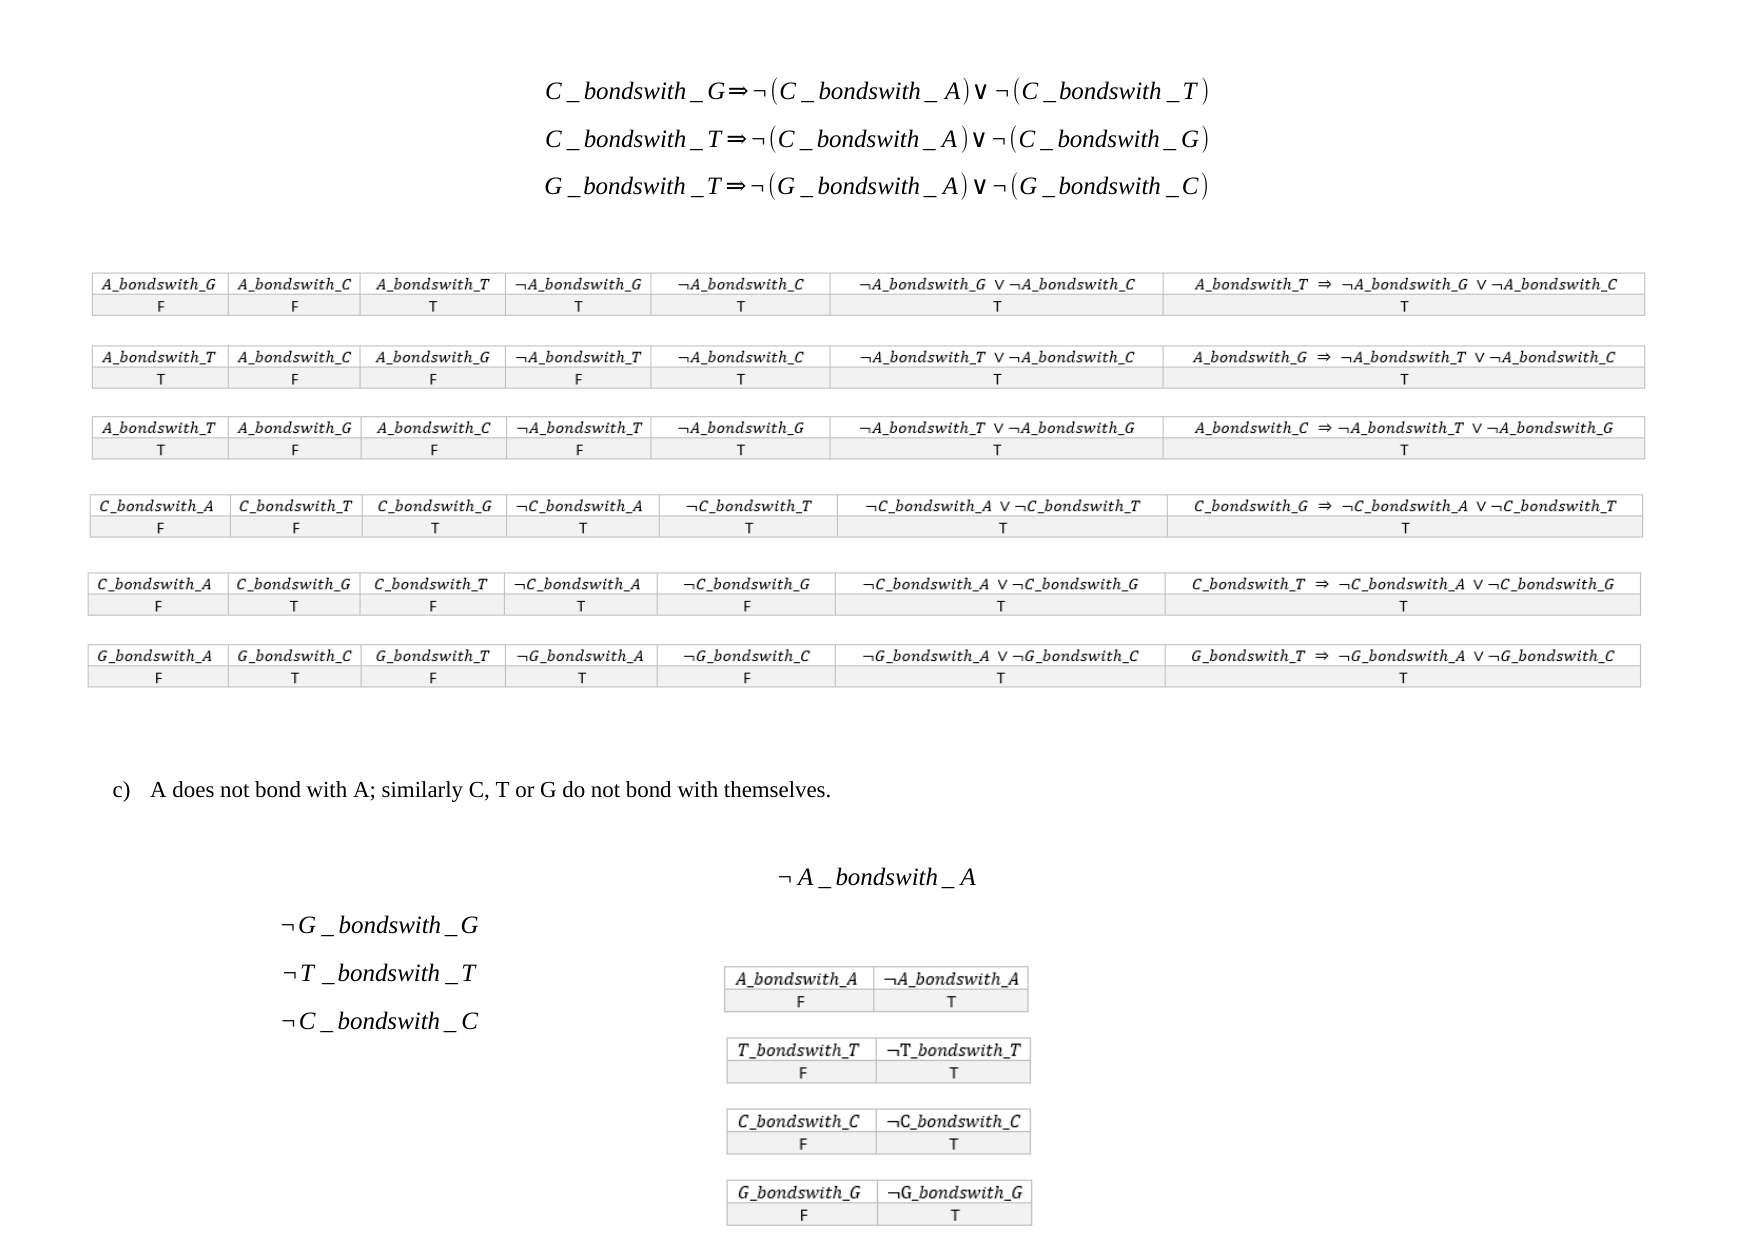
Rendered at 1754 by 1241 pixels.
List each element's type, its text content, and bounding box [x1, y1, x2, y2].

picture [703, 940, 1047, 1237]
list A does not bond with A; similarly C, T or G do not bond with themselves. [112, 776, 1679, 802]
picture [75, 261, 1679, 716]
